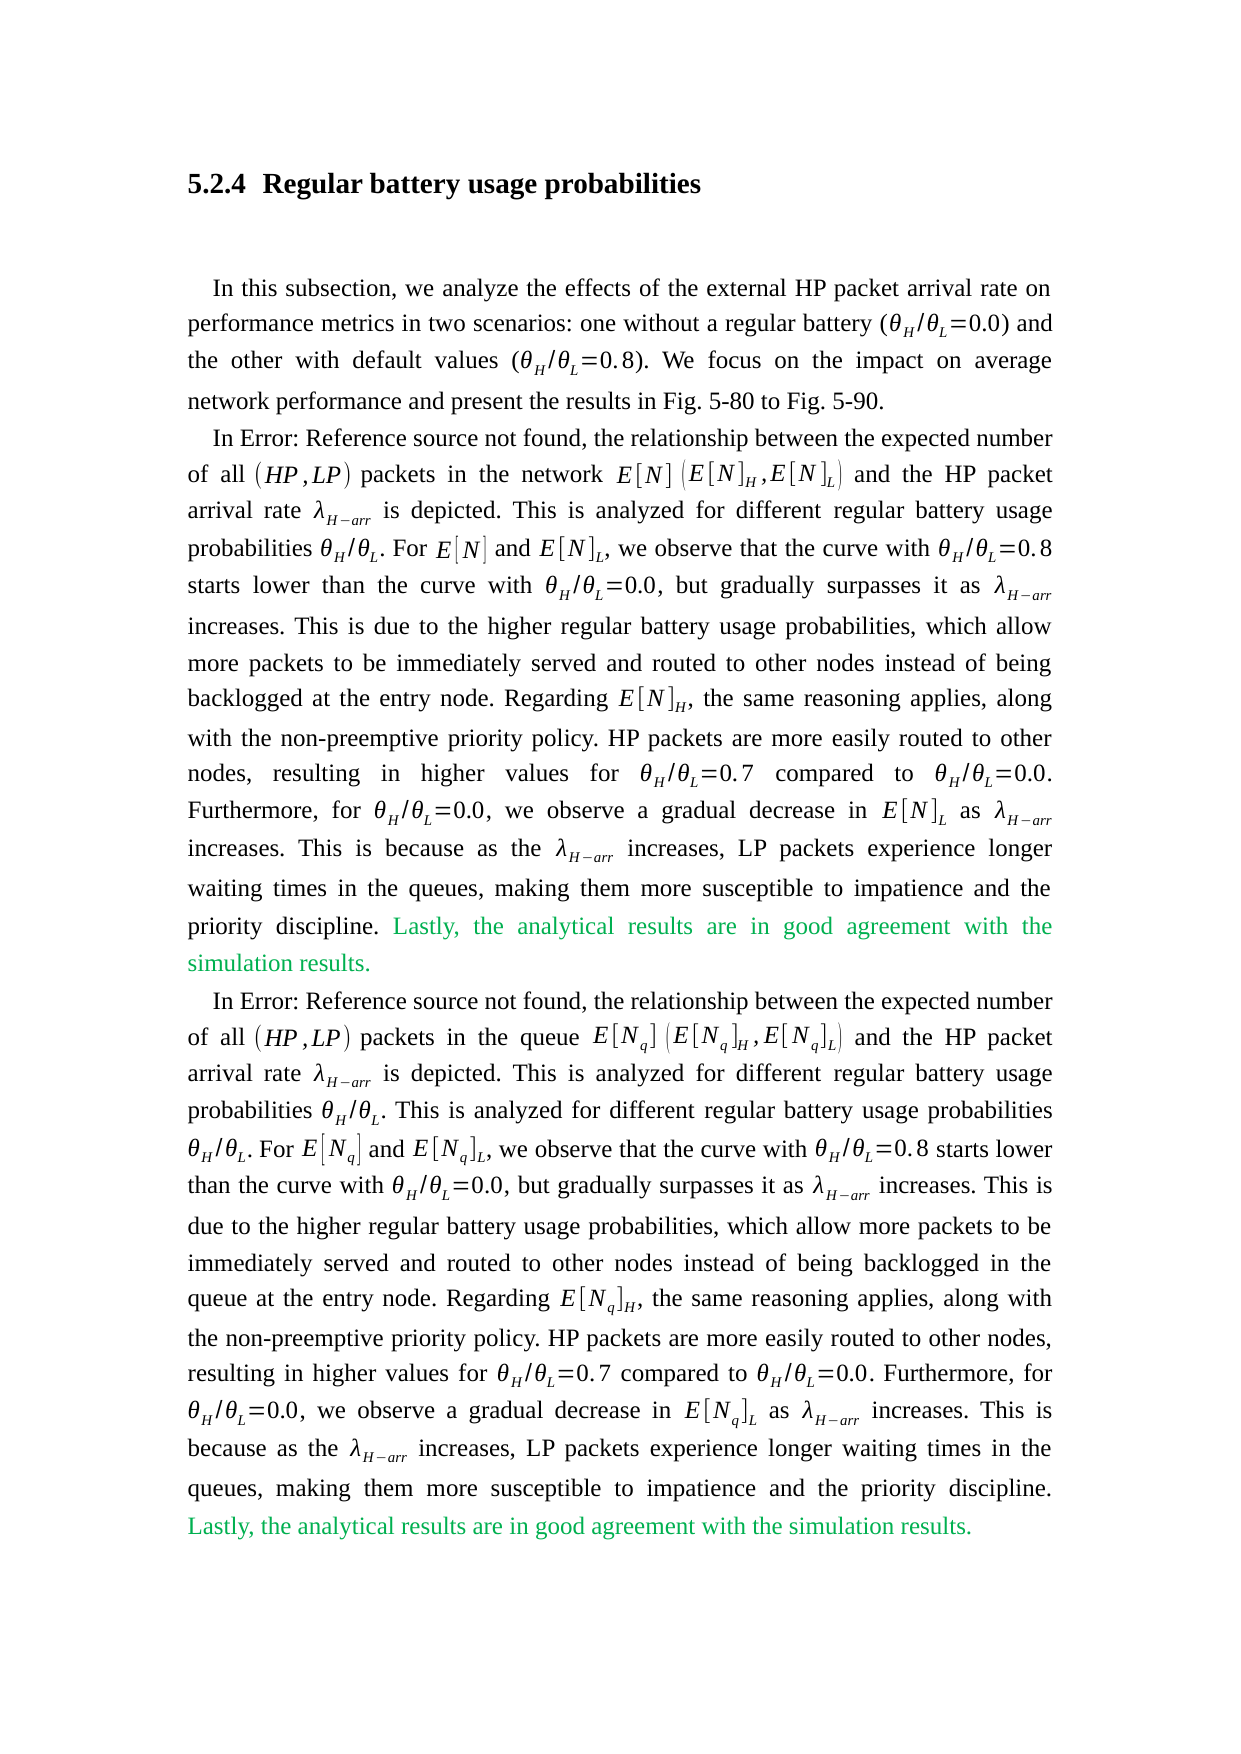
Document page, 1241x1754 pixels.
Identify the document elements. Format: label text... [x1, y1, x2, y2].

text In this subsection, we analyze the effects of the external HP packet arrival rate on performance metrics in two scenarios: one without a regular battery () and the other with default values (). We focus on the impact on average network performance and present the results in Fig. 5-80 to Fig. 5-90. [187, 269, 1053, 419]
list Regular battery usage probabilities [187, 164, 1053, 202]
